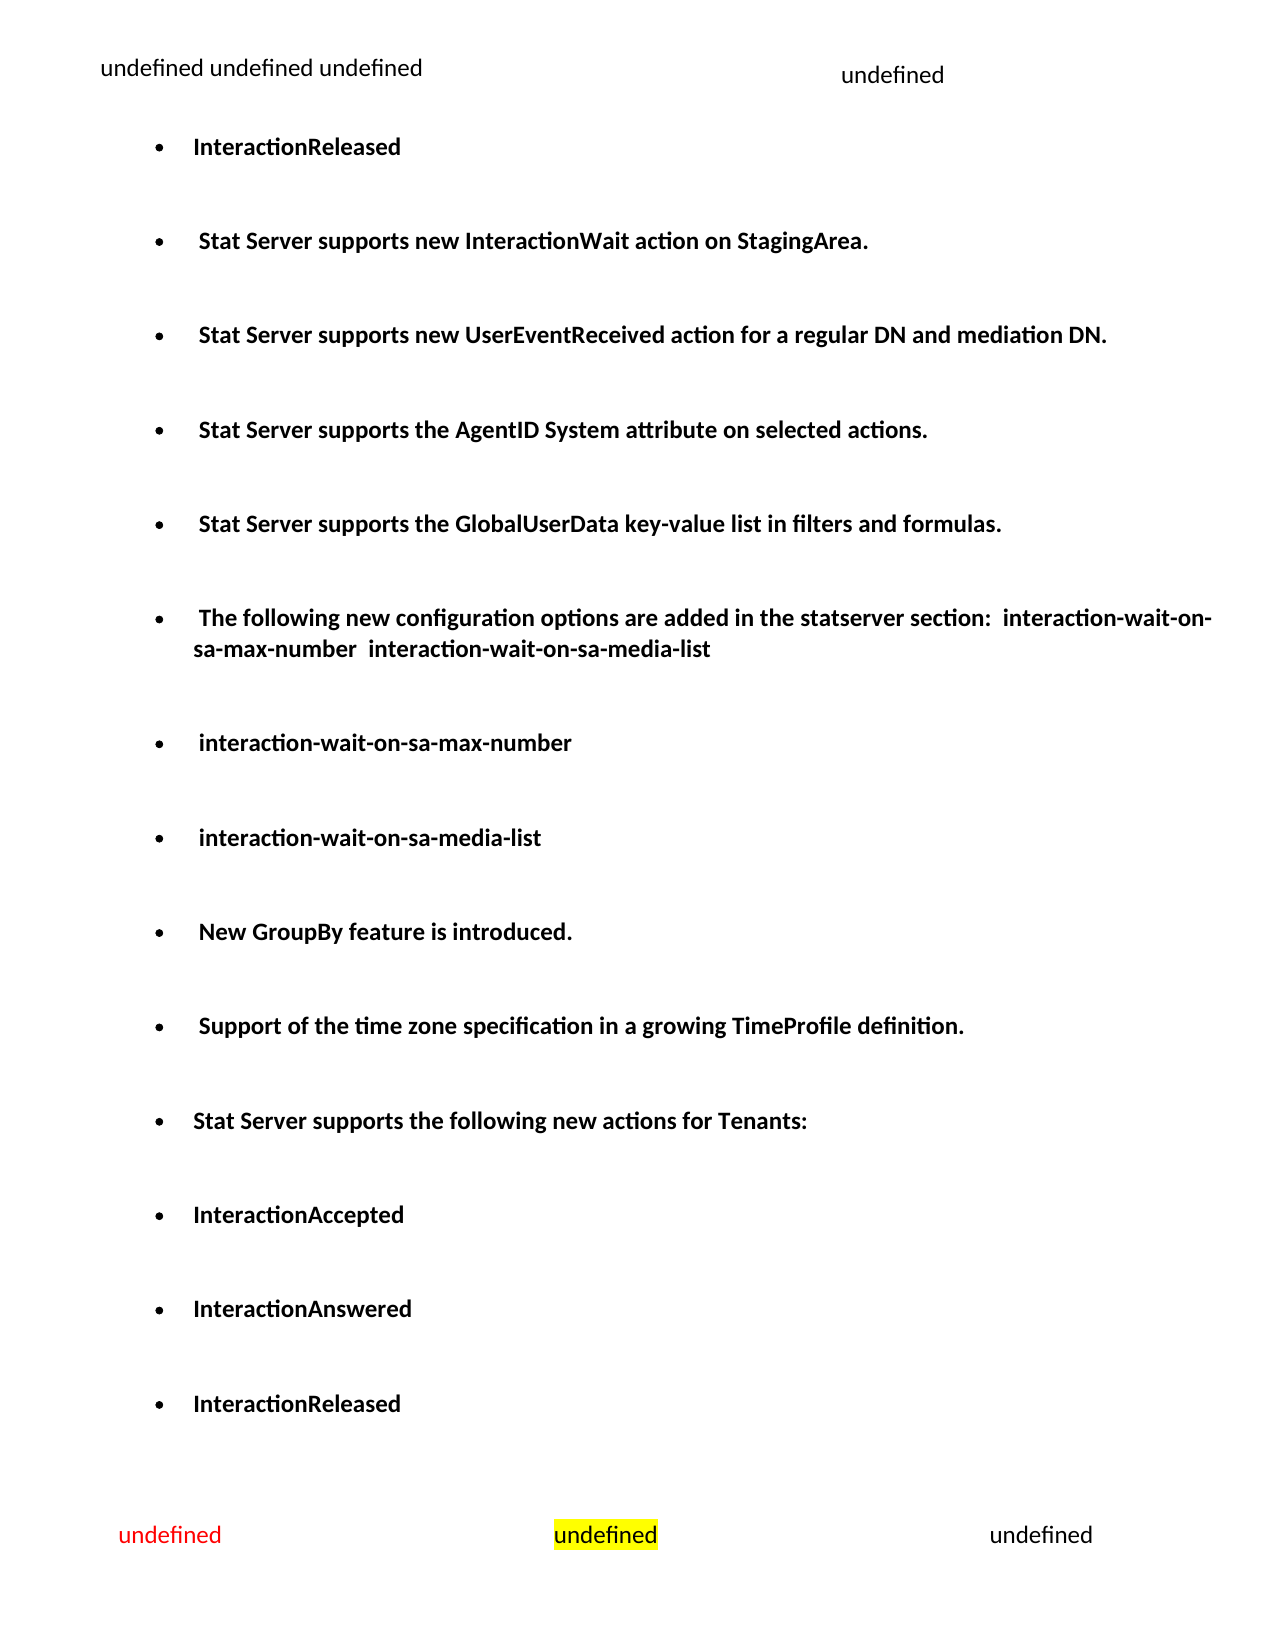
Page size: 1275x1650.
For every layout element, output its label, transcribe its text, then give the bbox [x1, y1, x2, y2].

list InteractionAccepted [156, 1199, 1226, 1230]
list The following new configuration options are added in the statserver section: interaction-wait-on-sa-max-number interaction-wait-on-sa-media-list [156, 602, 1226, 663]
list Support of the time zone specification in a growing TimeProfile definition. [156, 1011, 1226, 1041]
list InteractionReleased [156, 1388, 1226, 1418]
list Stat Server supports new InteractionWait action on StagingArea. [156, 225, 1226, 256]
list InteractionAnswered [156, 1294, 1226, 1324]
list InteractionReleased [156, 131, 1226, 161]
list interaction-wait-on-sa-max-number [156, 727, 1226, 758]
list Stat Server supports the AgentID System attribute on selected actions. [156, 414, 1226, 444]
list Stat Server supports new UserEventReceived action for a regular DN and mediation DN. [156, 319, 1226, 350]
list interaction-wait-on-sa-media-list [156, 822, 1226, 852]
list Stat Server supports the following new actions for Tenants: [156, 1105, 1226, 1135]
list New GroupBy feature is introduced. [156, 916, 1226, 947]
list Stat Server supports the GlobalUserData key-value list in filters and formulas. [156, 508, 1226, 539]
